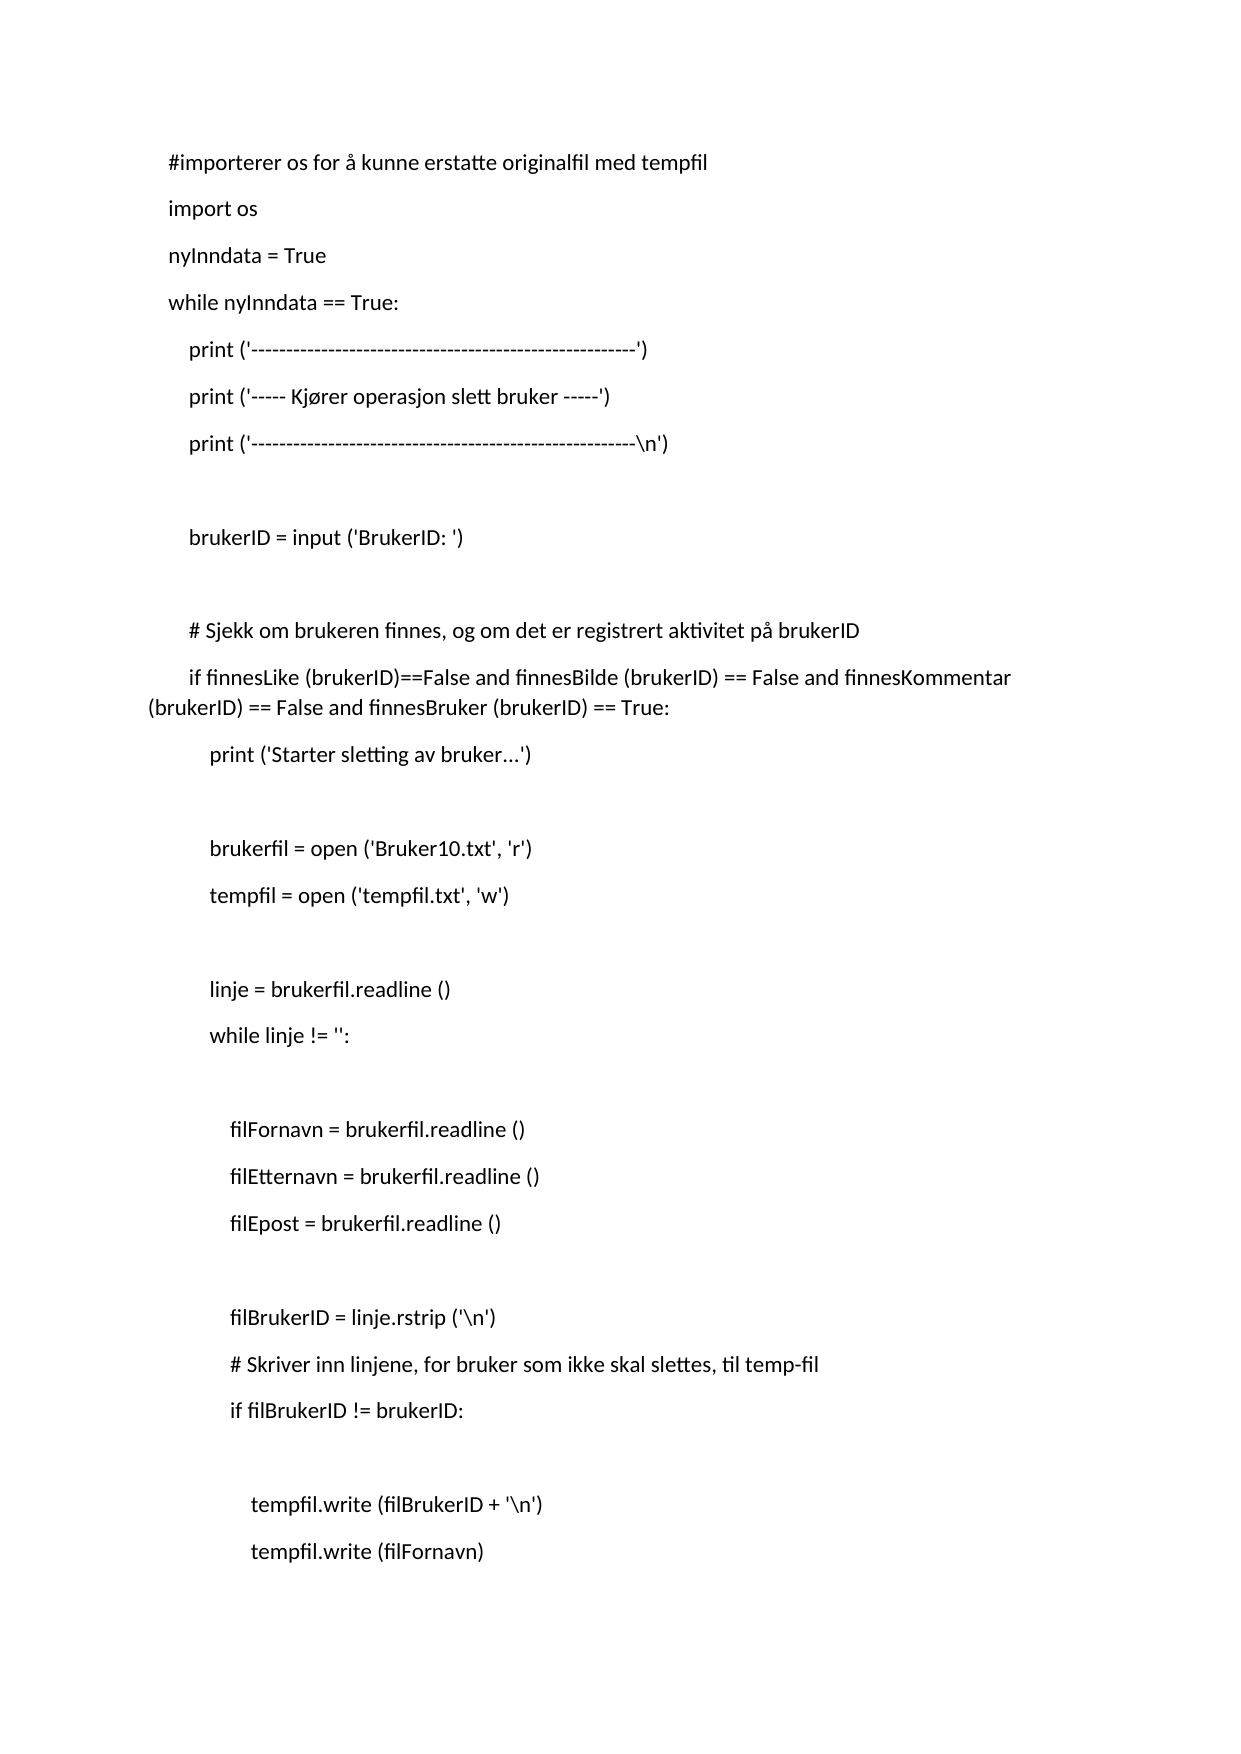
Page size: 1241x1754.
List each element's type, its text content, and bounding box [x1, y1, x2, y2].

text filBrukerID = linje.rstrip ('\n') [148, 1303, 1093, 1331]
text print ('-------------------------------------------------------\n') [148, 429, 1093, 457]
text #importerer os for å kunne erstatte originalfil med tempfil [148, 148, 1093, 176]
text while linje != '': [148, 1022, 1093, 1049]
text while nyInndata == True: [148, 288, 1093, 316]
text tempfil.write (filFornavn) [148, 1537, 1093, 1565]
text # Skriver inn linjene, for bruker som ikke skal slettes, til temp-fil [148, 1350, 1093, 1378]
text # Sjekk om brukeren finnes, og om det er registrert aktivitet på brukerID [148, 616, 1093, 644]
text if finnesLike (brukerID)==False and finnesBilde (brukerID) == False and finnesKommentar (brukerID) == False and finnesBruker (brukerID) == True: [148, 663, 1093, 721]
text brukerID = input ('BrukerID: ') [148, 523, 1093, 551]
text filEpost = brukerfil.readline () [148, 1209, 1093, 1237]
text print ('----- Kjører operasjon slett bruker -----') [148, 382, 1093, 410]
text linje = brukerfil.readline () [148, 975, 1093, 1003]
text brukerfil = open ('Bruker10.txt', 'r') [148, 834, 1093, 862]
text filEtternavn = brukerfil.readline () [148, 1162, 1093, 1190]
text tempfil.write (filBrukerID + '\n') [148, 1490, 1093, 1518]
text tempfil = open ('tempfil.txt', 'w') [148, 881, 1093, 909]
text print ('Starter sletting av bruker...') [148, 740, 1093, 768]
text if filBrukerID != brukerID: [148, 1397, 1093, 1424]
text print ('-------------------------------------------------------') [148, 335, 1093, 363]
text filFornavn = brukerfil.readline () [148, 1115, 1093, 1143]
text import os [148, 194, 1093, 222]
text nyInndata = True [148, 241, 1093, 269]
